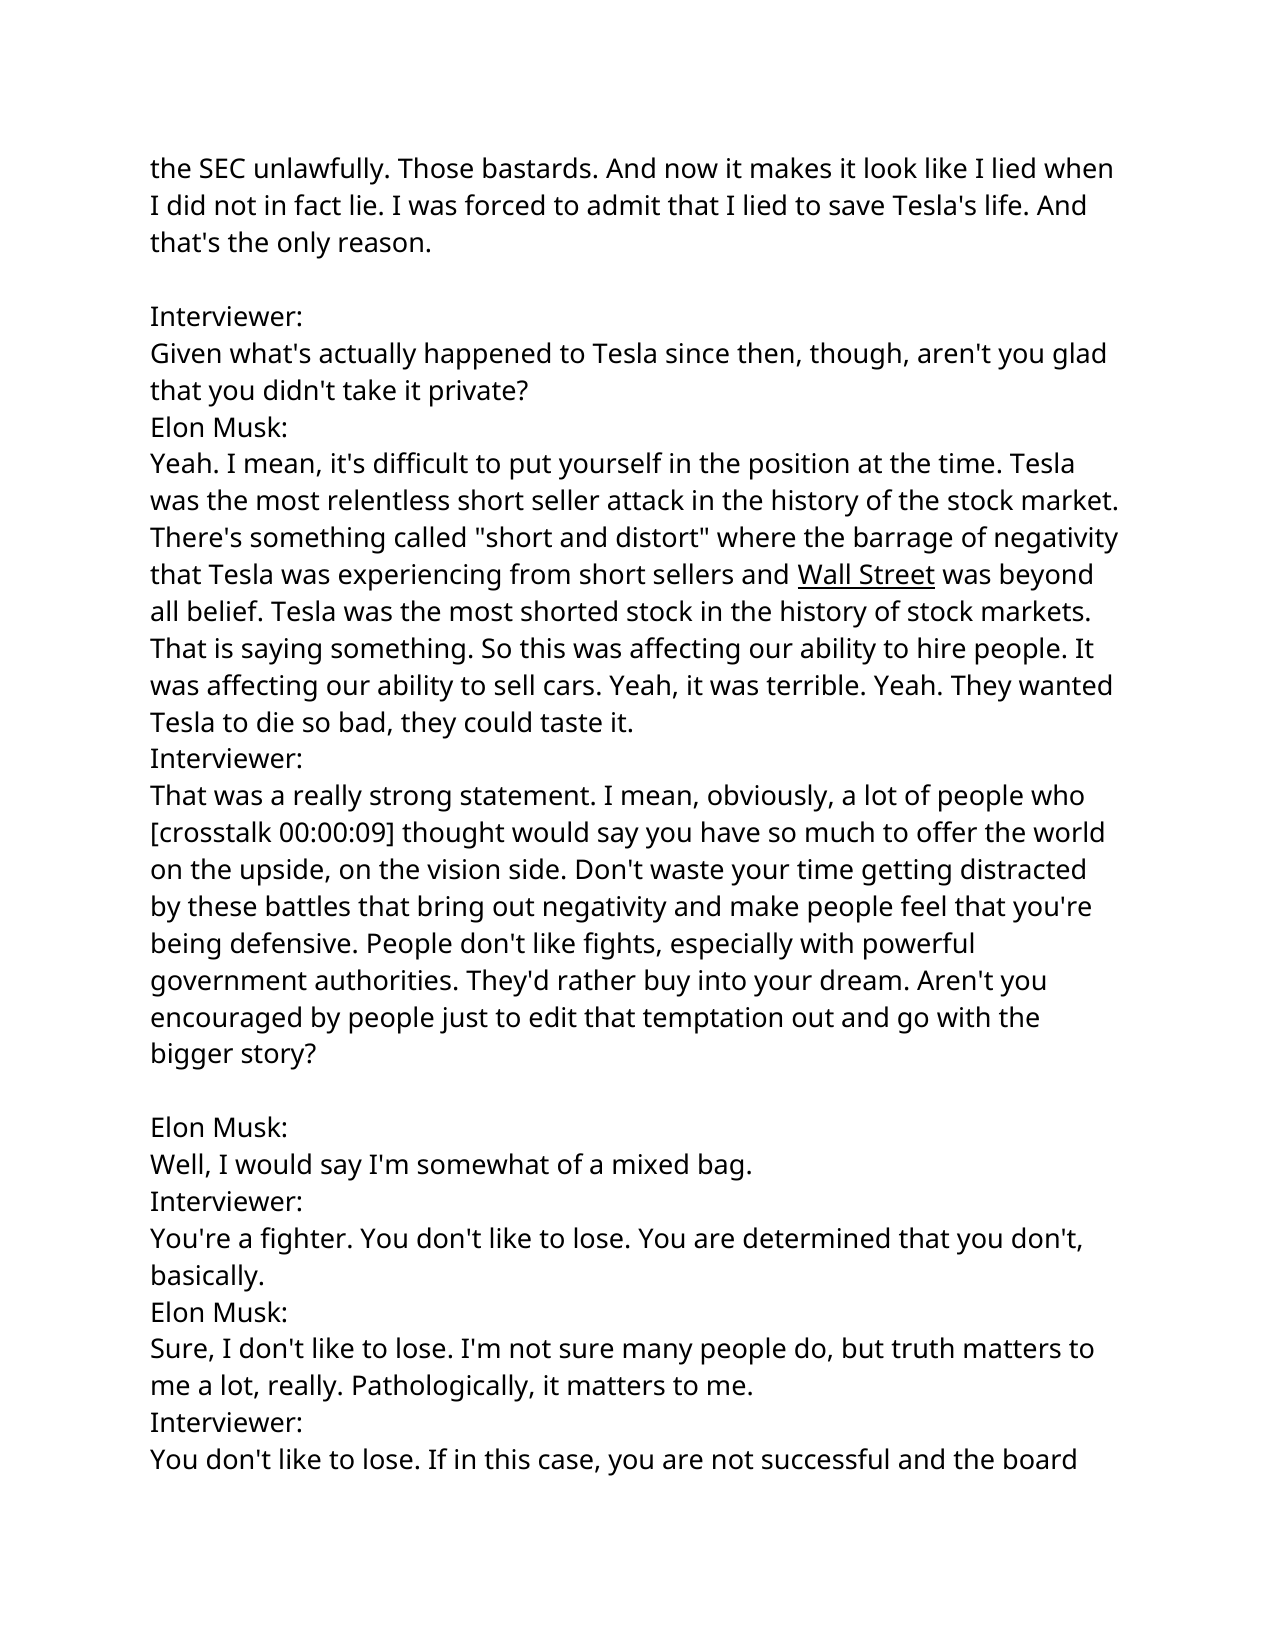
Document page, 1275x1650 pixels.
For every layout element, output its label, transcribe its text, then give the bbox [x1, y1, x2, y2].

text Interviewer: [150, 740, 1125, 777]
text Yeah. I mean, it's difficult to put yourself in the position at the time. Tesla was the most relentless short seller attack in the history of the stock market. There's something called "short and distort" where the barrage of negativity that Tesla was experiencing from short sellers and Wall Street was beyond all belief. Tesla was the most shorted stock in the history of stock markets. That is saying something. So this was affecting our ability to hire people. It was affecting our ability to sell cars. Yeah, it was terrible. Yeah. They wanted Tesla to die so bad, they could taste it. [150, 445, 1125, 740]
text You're a fighter. You don't like to lose. You are determined that you don't, basically. [150, 1219, 1125, 1293]
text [150, 150, 1125, 261]
text That was a really strong statement. I mean, obviously, a lot of people who [crosstalk 00:00:09] thought would say you have so much to offer the world on the upside, on the vision side. Don't waste your time getting distracted by these battles that bring out negativity and make people feel that you're being defensive. People don't like fights, especially with powerful government authorities. They'd rather buy into your dream. Aren't you encouraged by people just to edit that temptation out and go with the bigger story? [150, 777, 1125, 1072]
text Interviewer: [150, 297, 1125, 334]
text Well, I would say I'm somewhat of a mixed bag. [150, 1146, 1125, 1182]
text Interviewer: [150, 1404, 1125, 1441]
text Sure, I don't like to lose. I'm not sure many people do, but truth matters to me a lot, really. Pathologically, it matters to me. [150, 1330, 1125, 1404]
text Elon Musk: [150, 408, 1125, 445]
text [150, 1441, 1125, 1477]
text Given what's actually happened to Tesla since then, though, aren't you glad that you didn't take it private? [150, 334, 1125, 408]
text Elon Musk: [150, 1293, 1125, 1330]
text Elon Musk: [150, 1109, 1125, 1146]
text Interviewer: [150, 1182, 1125, 1219]
